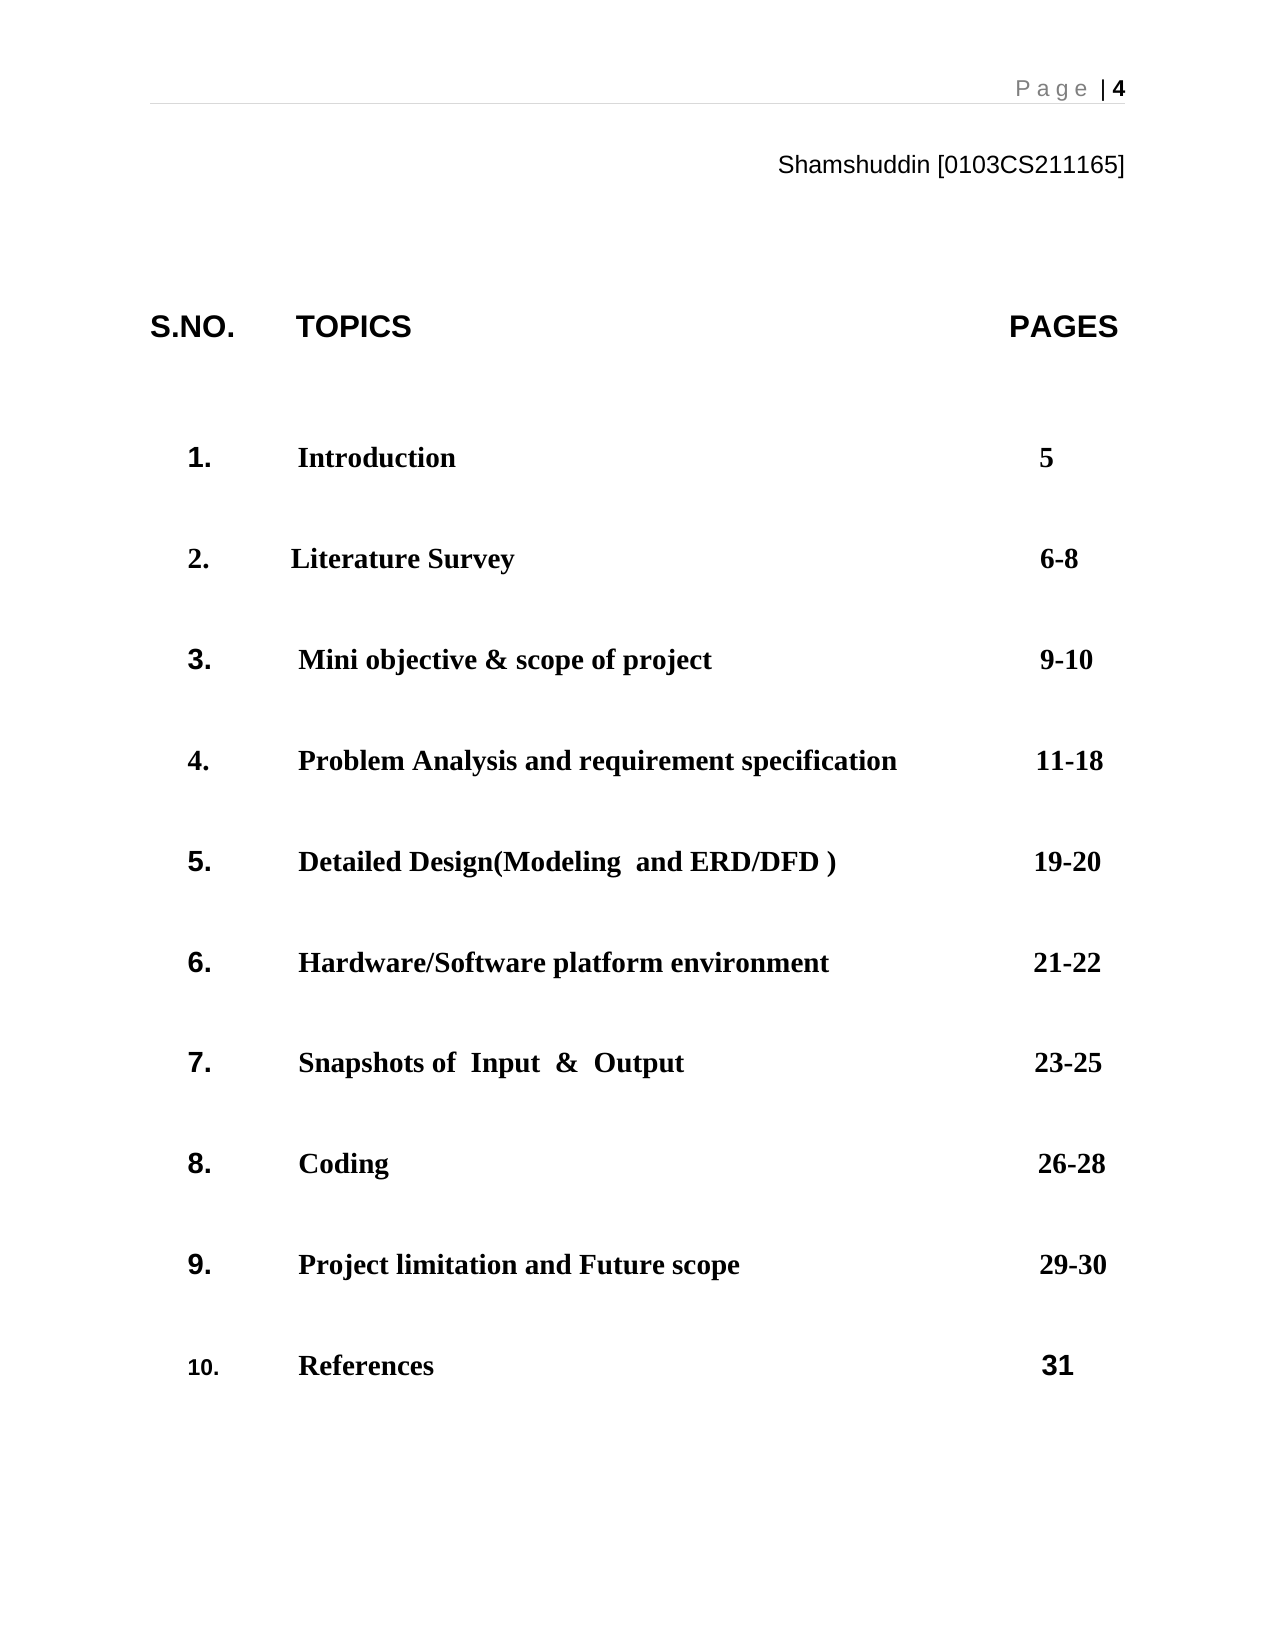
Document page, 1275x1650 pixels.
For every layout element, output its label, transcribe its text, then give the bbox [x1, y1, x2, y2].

list Snapshots of Input & Output 23-25 [187, 1046, 1162, 1079]
list Literature Survey 6-8 [187, 541, 1162, 575]
list Coding 26-28 [187, 1146, 1162, 1180]
list Project limitation and Future scope 29-30 [187, 1247, 1162, 1281]
list Introduction 5 [187, 441, 1162, 474]
list Problem Analysis and requirement specification 11-18 [187, 743, 1162, 777]
list Mini objective & scope of project 9-10 [187, 642, 1162, 676]
text S.NO. TOPICS PAGES [150, 308, 1125, 344]
text Shamshuddin [0103CS211165] [150, 150, 1125, 179]
list References 31 [187, 1348, 1162, 1382]
list Hardware/Software platform environment 21-22 [187, 944, 1162, 978]
list Detailed Design(Modeling and ERD/DFD ) 19-20 [187, 844, 1162, 877]
